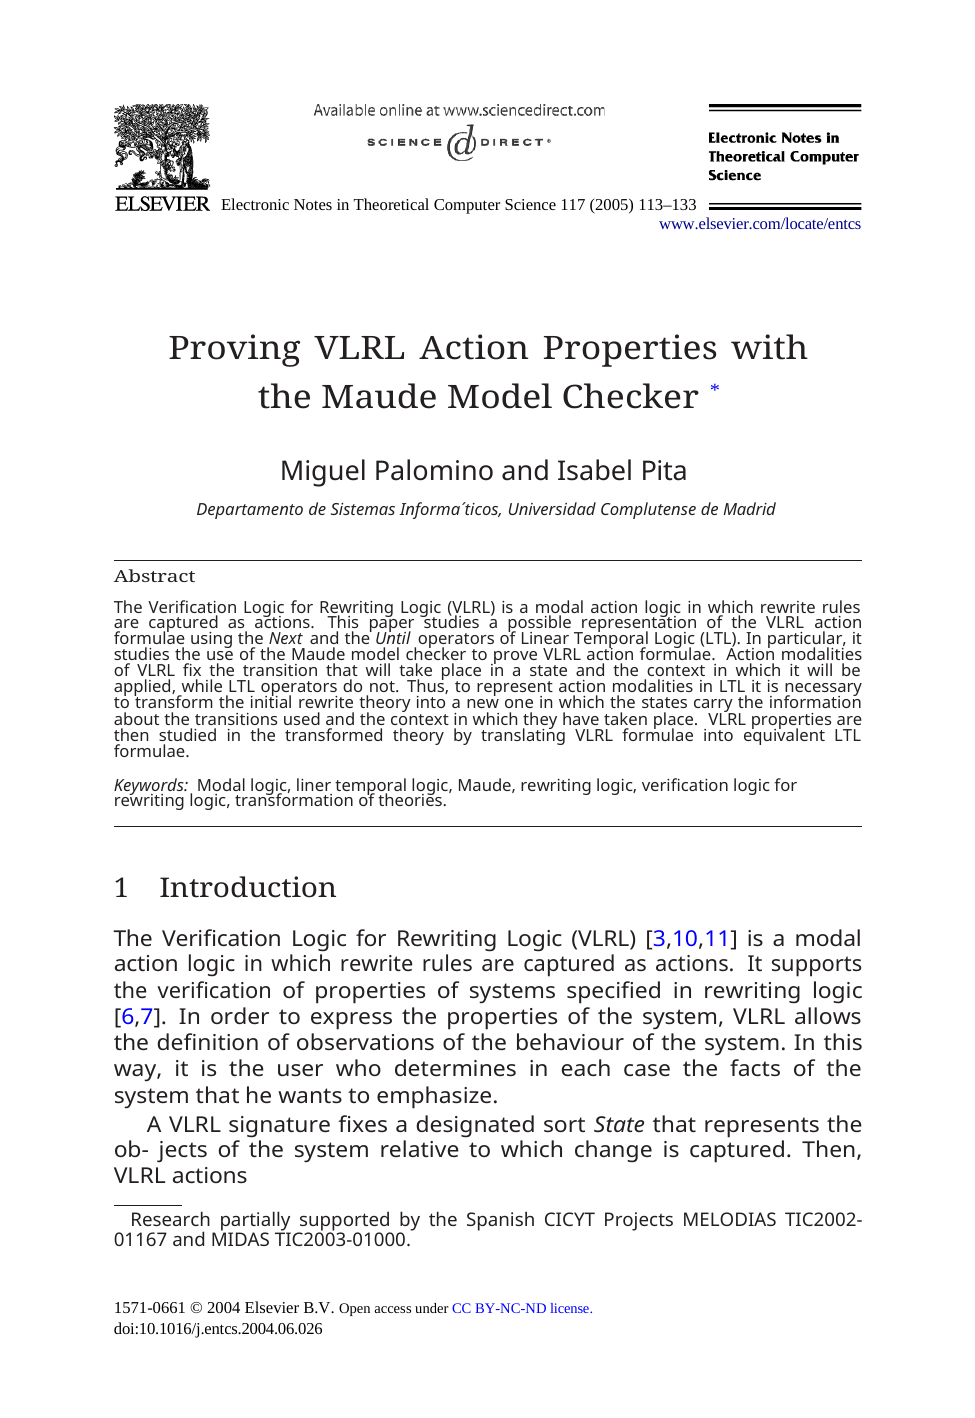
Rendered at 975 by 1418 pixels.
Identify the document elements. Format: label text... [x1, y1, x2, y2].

text Research partially supported by the Spanish CICYT Projects MELODIAS TIC2002- 01167 and MIDAS TIC2003-01000. [113, 1207, 863, 1252]
picture [708, 104, 862, 210]
text Departamento de Sistemas Informa´ticos, Universidad Complutense de Madrid [102, 498, 870, 521]
picture [113, 104, 211, 211]
text Abstract [113, 565, 919, 587]
text The Verification Logic for Rewriting Logic (VLRL) is a modal action logic in which rewrite rules are captured as actions. This paper studies a possible representation of the VLRL action formulae using the Next and the Until operators of Linear Temporal Logic (LTL). In particular, it studies the use of the Maude model checker to prove VLRL action formulae. Action modalities of VLRL fix the transition that will take place in a state and the context in which it will be applied, while LTL operators do not. Thus, to represent action modalities in LTL it is necessary to transform the initial rewrite theory into a new one in which the states carry the information about the transitions used and the context in which they have taken place. VLRL properties are then studied in the transformed theory by translating VLRL formulae into equivalent LTL formulae. [113, 601, 862, 762]
title Proving VLRL Action Properties with the Maude Model Checker * [146, 325, 831, 418]
text doi:10.1016/j.entcs.2004.06.026 [114, 1319, 919, 1338]
text The Verification Logic for Rewriting Logic (VLRL) [3,10,11] is a modal action logic in which rewrite rules are captured as actions. It supports the verification of properties of systems specified in rewriting logic [6,7]. In order to express the properties of the system, VLRL allows the definition of observations of the behaviour of the system. In this way, it is the user who determines in each case the facts of the system that he wants to emphasize. [113, 926, 863, 1109]
text Electronic Notes in Theoretical Computer Science 117 (2005) 113–133 [163, 104, 919, 213]
text A VLRL signature fixes a designated sort State that represents the ob- jects of the system relative to which change is captured. Then, VLRL actions [113, 1112, 862, 1189]
text Keywords: Modal logic, liner temporal logic, Maude, rewriting logic, verification logic for rewriting logic, transformation of theories. [113, 779, 849, 811]
text www.elsevier.com/locate/entcs [102, 214, 862, 233]
subtitle Introduction [113, 868, 919, 905]
text 1571-0661 © 2004 Elsevier B.V. Open access under CC BY-NC-ND license. [114, 1298, 919, 1317]
subtitle Miguel Palomino and Isabel Pita [102, 451, 865, 488]
